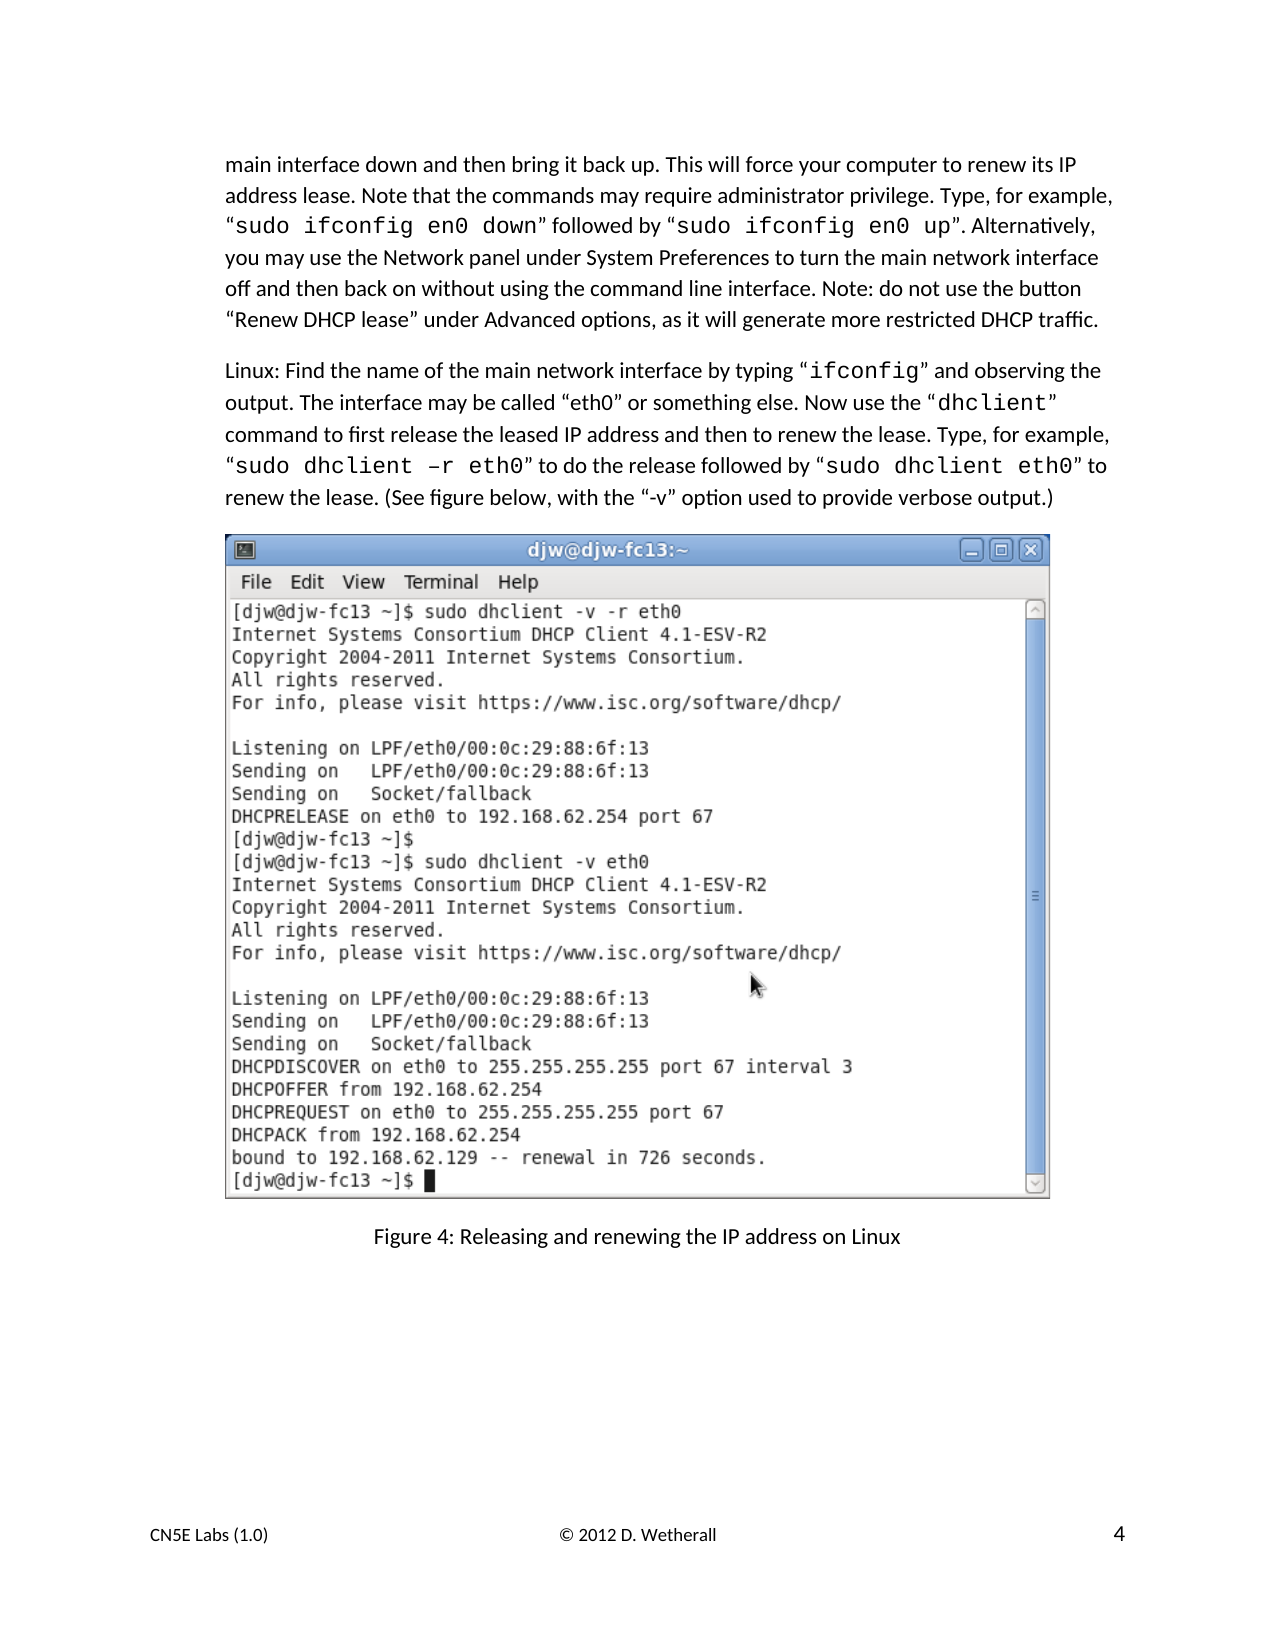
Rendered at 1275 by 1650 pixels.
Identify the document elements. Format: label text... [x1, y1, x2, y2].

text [225, 150, 1125, 333]
picture [225, 534, 1050, 1199]
text Linux: Find the name of the main network interface by typing “ifconfig” and observing the output. The interface may be called “eth0” or something else. Now use the “dhclient” command to first release the leased IP address and then to renew the lease. Type, for example, “sudo dhclient –r eth0” to do the release followed by “sudo dhclient eth0” to renew the lease. (See figure below, with the “-v” option used to provide verbose output.) [225, 356, 1125, 511]
text Figure 4: Releasing and renewing the IP address on Linux [150, 1222, 1125, 1250]
